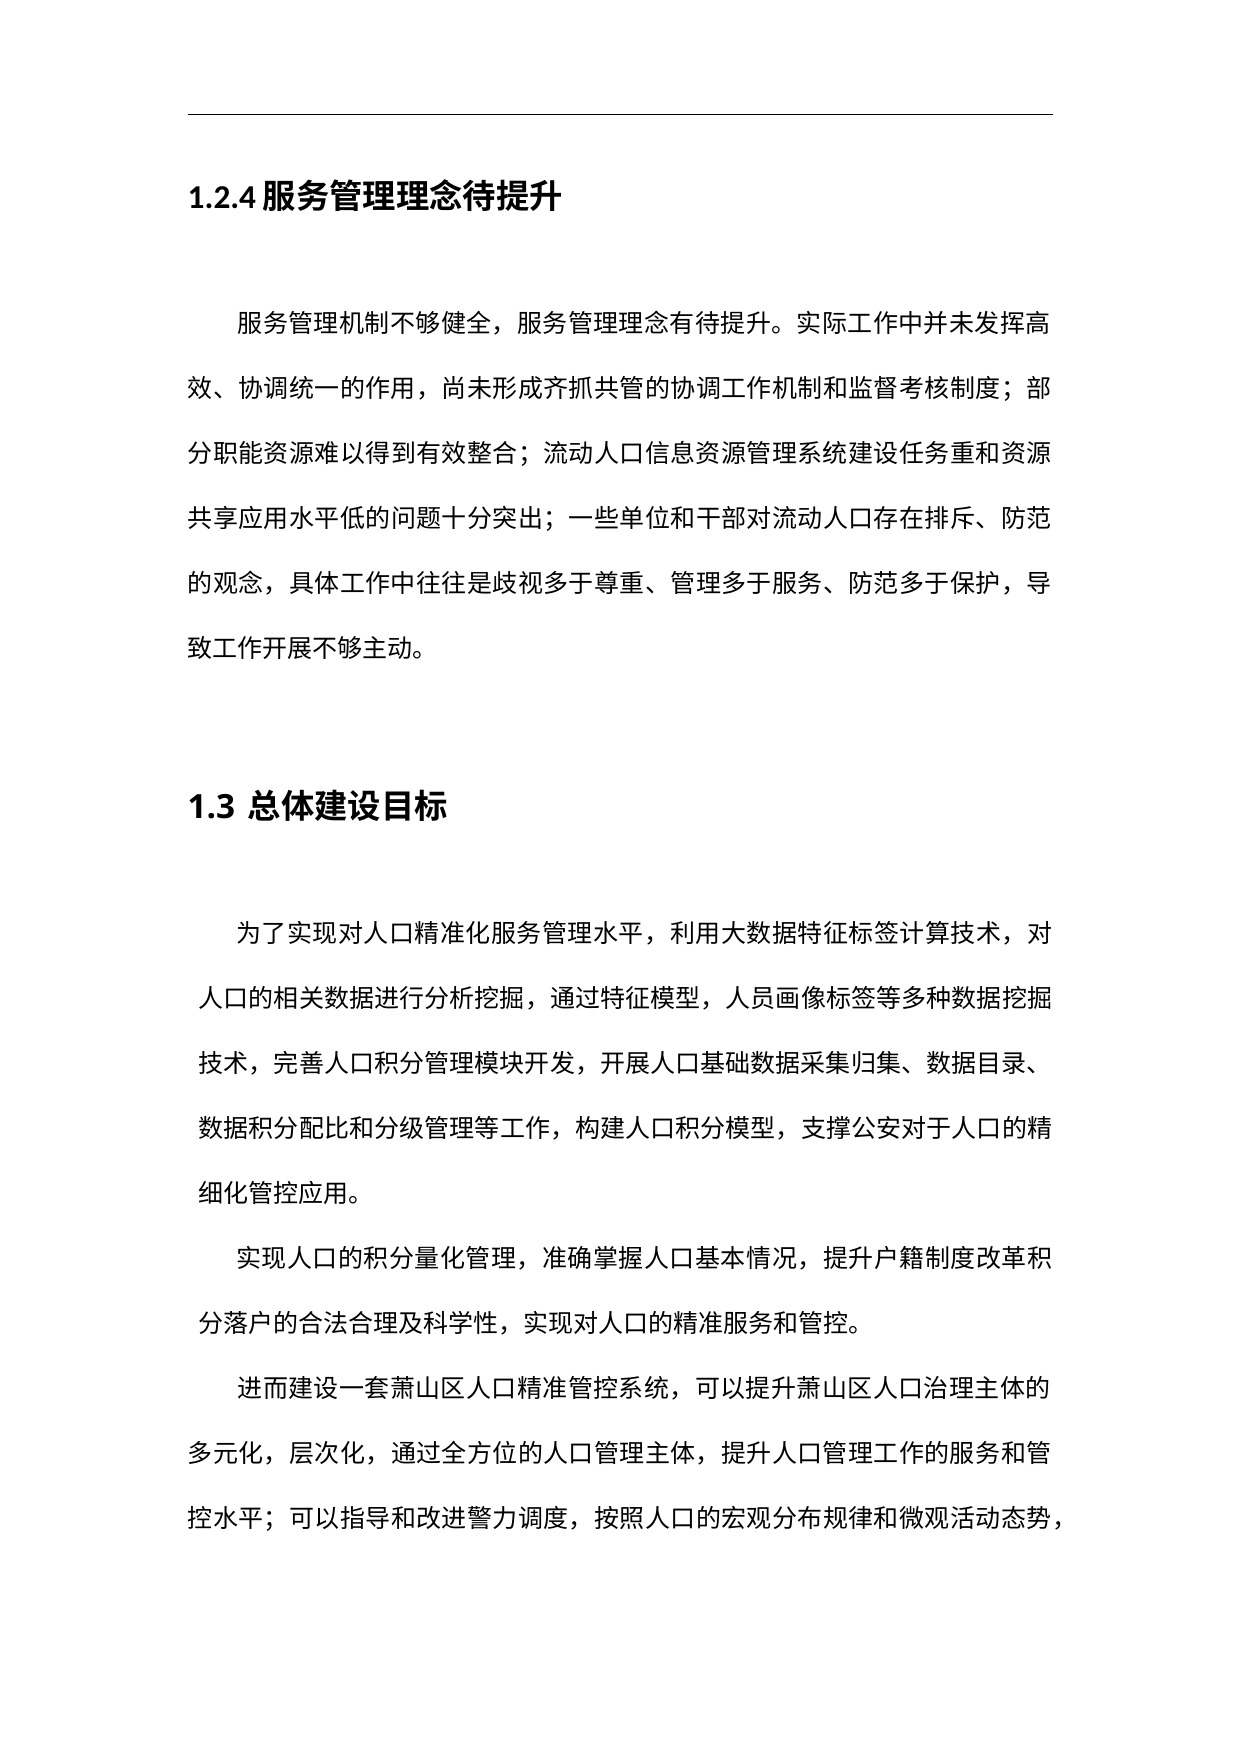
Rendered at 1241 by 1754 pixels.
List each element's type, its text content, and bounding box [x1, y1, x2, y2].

subtitle 总体建设目标 [187, 771, 1053, 836]
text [187, 1354, 1053, 1549]
text 实现人口的积分量化管理，准确掌握人口基本情况，提升户籍制度改革积分落户的合法合理及科学性，实现对人口的精准服务和管控。 [198, 1224, 1053, 1354]
subtitle 服务管理理念待提升 [187, 162, 1053, 227]
text 为了实现对人口精准化服务管理水平，利用大数据特征标签计算技术，对人口的相关数据进行分析挖掘，通过特征模型，人员画像标签等多种数据挖掘技术，完善人口积分管理模块开发，开展人口基础数据采集归集、数据目录、数据积分配比和分级管理等工作，构建人口积分模型，支撑公安对于人口的精细化管控应用。 [198, 899, 1053, 1224]
text 服务管理机制不够健全，服务管理理念有待提升。实际工作中并未发挥高效、协调统一的作用，尚未形成齐抓共管的协调工作机制和监督考核制度；部分职能资源难以得到有效整合；流动人口信息资源管理系统建设任务重和资源共享应用水平低的问题十分突出；一些单位和干部对流动人口存在排斥、防范的观念，具体工作中往往是歧视多于尊重、管理多于服务、防范多于保护，导致工作开展不够主动。 [187, 289, 1053, 679]
